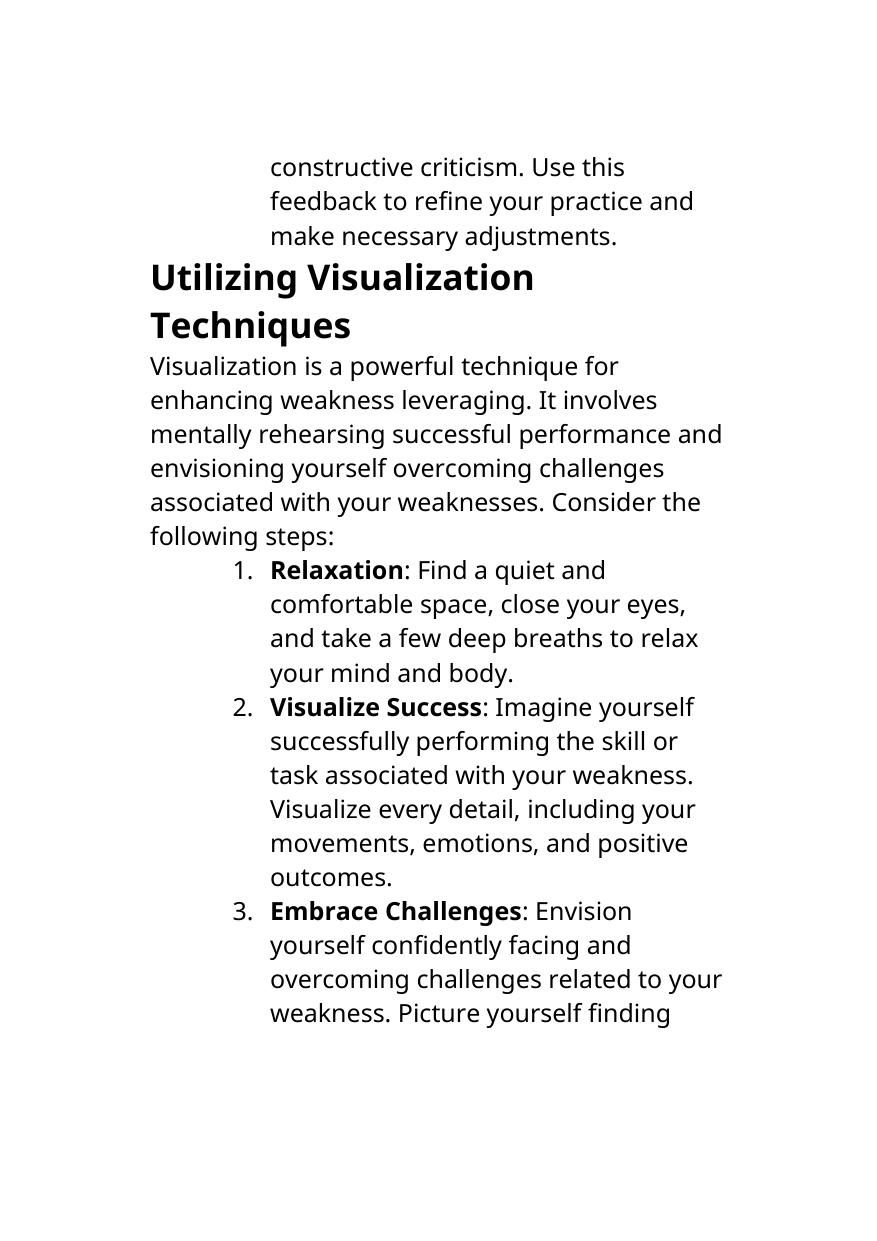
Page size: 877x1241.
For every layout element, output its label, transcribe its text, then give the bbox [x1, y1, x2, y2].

subtitle Utilizing Visualization Techniques [150, 252, 727, 349]
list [232, 150, 727, 252]
text Visualization is a powerful technique for enhancing weakness leveraging. It involves mentally rehearsing successful performance and envisioning yourself overcoming challenges associated with your weaknesses. Consider the following steps: [150, 349, 727, 553]
list Visualize Success: Imagine yourself successfully performing the skill or task associated with your weakness. Visualize every detail, including your movements, emotions, and positive outcomes. [232, 689, 727, 894]
list Relaxation: Find a quiet and comfortable space, close your eyes, and take a few deep breaths to relax your mind and body. [232, 553, 727, 689]
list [232, 894, 727, 1030]
